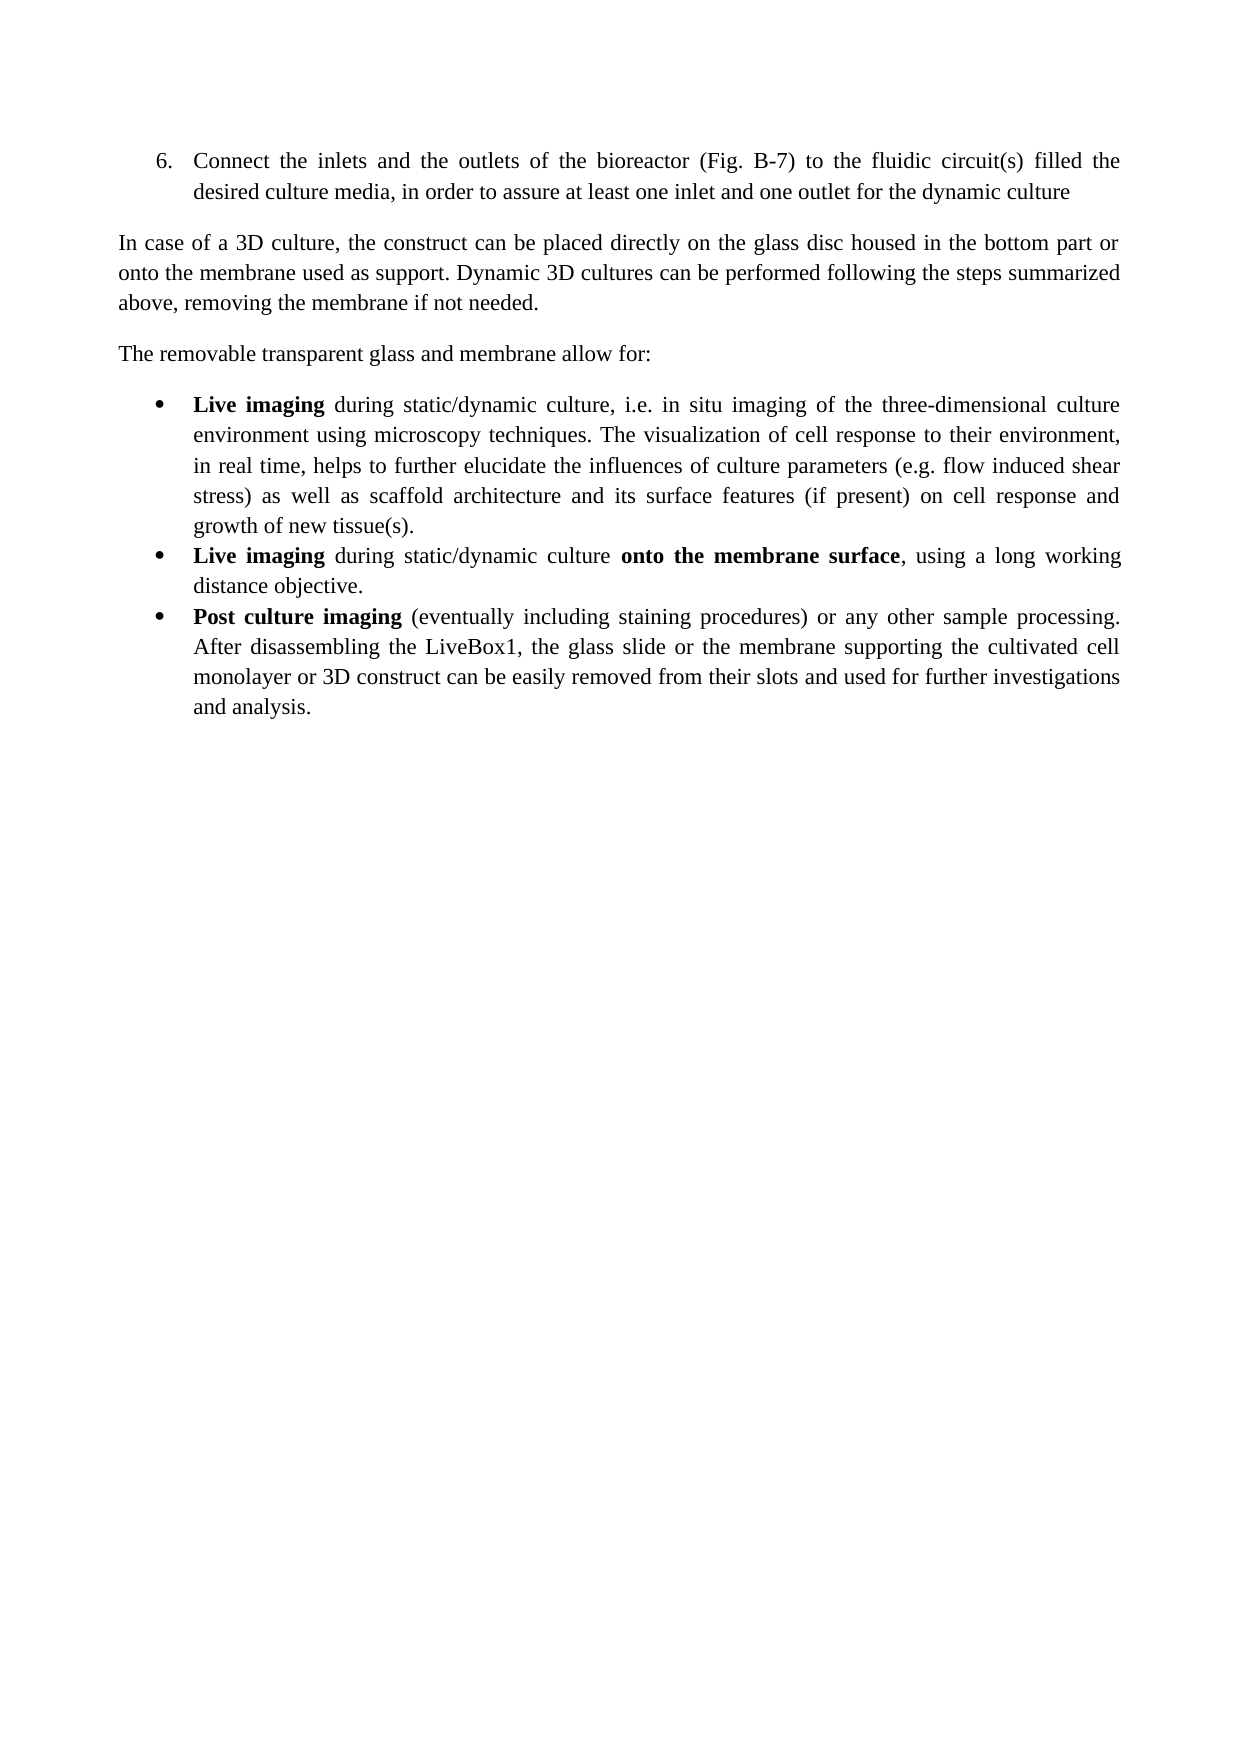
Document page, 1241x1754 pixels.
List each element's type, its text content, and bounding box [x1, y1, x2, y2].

list Connect the inlets and the outlets of the bioreactor (Fig. B-7) to the fluidic circuit(s) filled the desired culture media, in order to assure at least one inlet and one outlet for the dynamic culture [156, 148, 1122, 204]
list Live imaging during static/dynamic culture, i.e. in situ imaging of the three-dimensional culture environment using microscopy techniques. The visualization of cell response to their environment, in real time, helps to further elucidate the influences of culture parameters (e.g. flow induced shear stress) as well as scaffold architecture and its surface features (if present) on cell response and growth of new tissue(s). [156, 391, 1122, 538]
list Live imaging during static/dynamic culture onto the membrane surface, using a long working distance objective. [156, 542, 1122, 599]
text In case of a 3D culture, the construct can be placed directly on the glass disc housed in the bottom part or onto the membrane used as support. Dynamic 3D cultures can be performed following the steps summarized above, removing the membrane if not needed. [118, 229, 1122, 316]
list Post culture imaging (eventually including staining procedures) or any other sample processing. After disassembling the LiveBox1, the glass slide or the membrane supporting the cultivated cell monolayer or 3D construct can be easily removed from their slots and used for further investigations and analysis. [156, 603, 1122, 720]
text The removable transparent glass and membrane allow for: [118, 340, 1122, 367]
